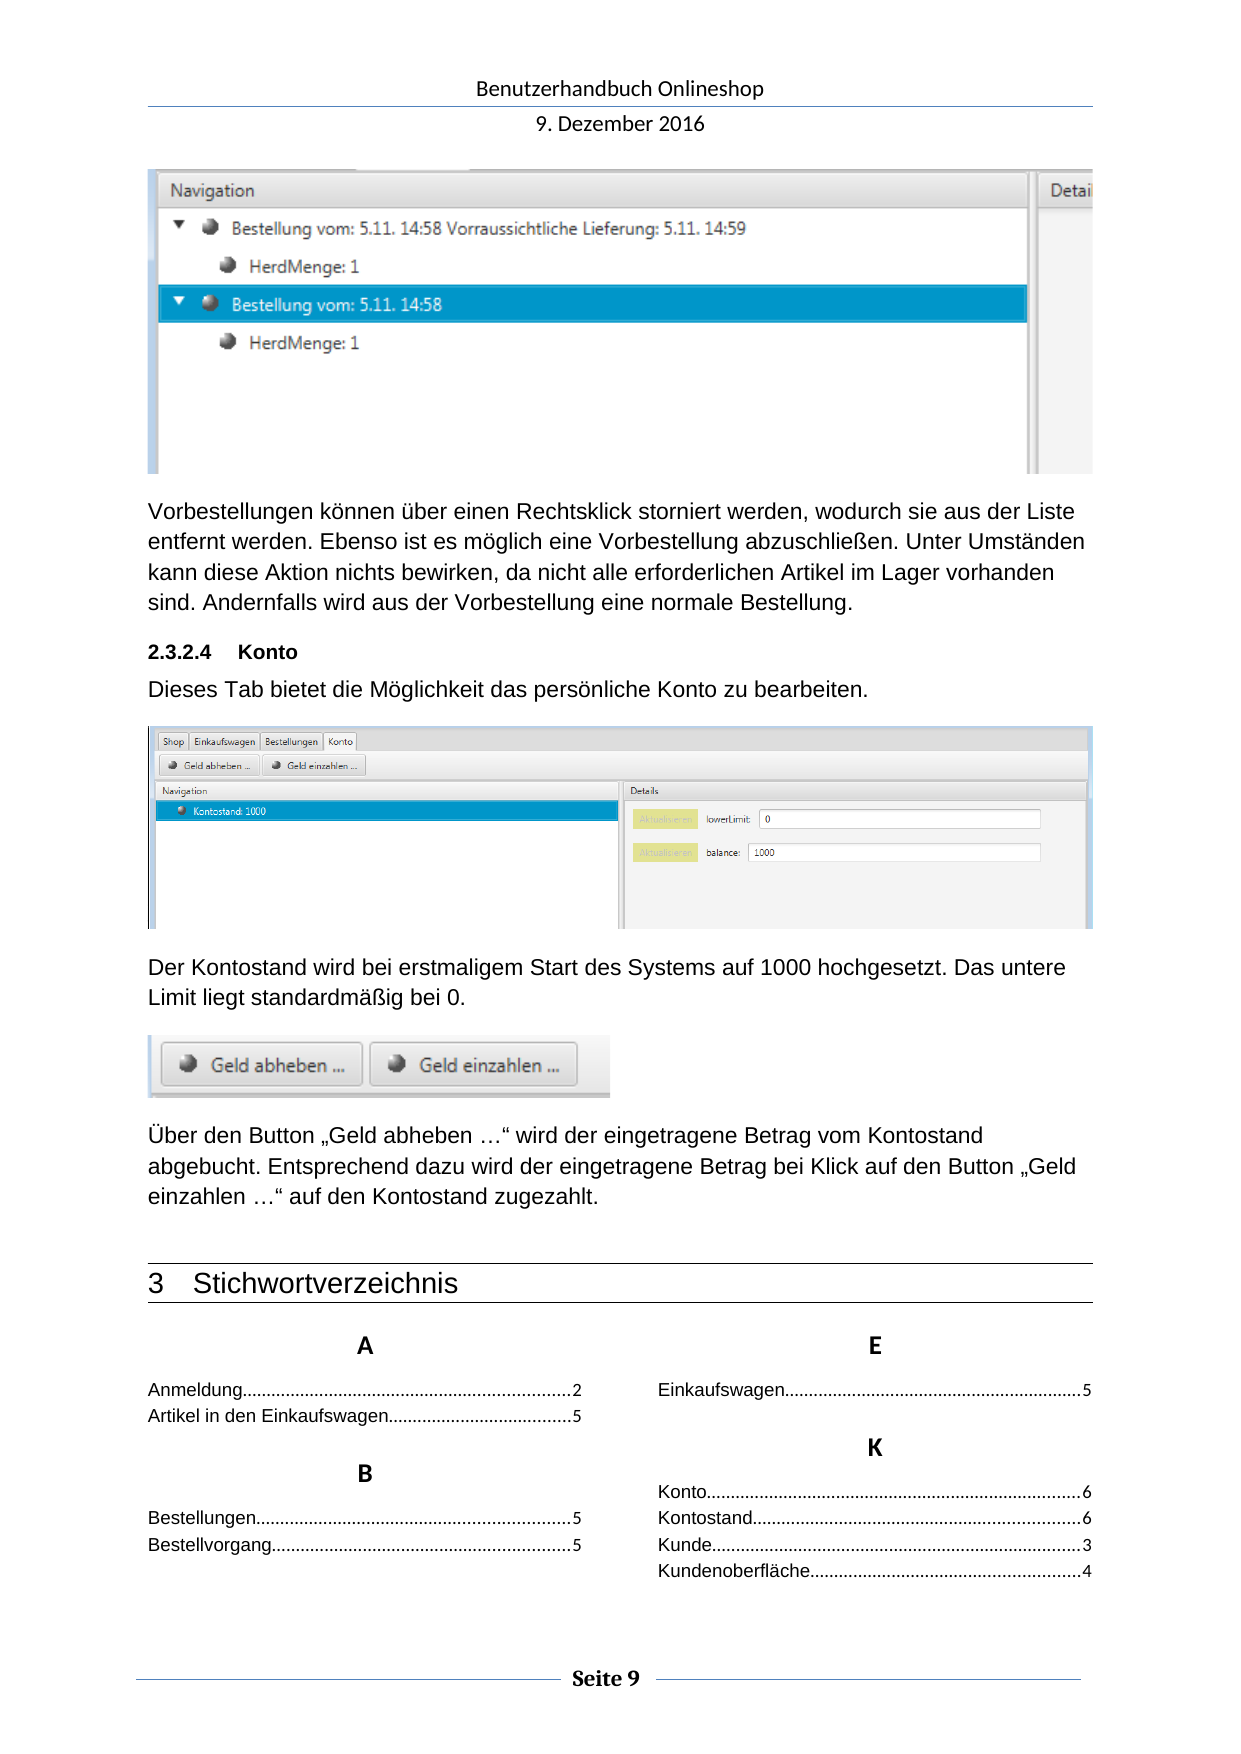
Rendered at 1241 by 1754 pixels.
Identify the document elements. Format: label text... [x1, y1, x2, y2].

text Dieses Tab bietet die Möglichkeit das persönliche Konto zu bearbeiten. [148, 676, 1093, 702]
text Der Kontostand wird bei erstmaligem Start des Systems auf 1000 hochgesetzt. Das untere Limit liegt standardmäßig bei 0. [148, 954, 1093, 1010]
picture [147, 726, 1093, 929]
subtitle E [658, 1328, 1093, 1361]
subtitle Konto [148, 640, 1093, 664]
text Konto 6 [658, 1480, 1093, 1503]
text Über den Button „Geld abheben …“ wird der eingetragene Betrag vom Kontostand abgebucht. Entsprechend dazu wird der eingetragene Betrag bei Klick auf den Button „Geld einzahlen …“ auf den Kontostand zugezahlt. [148, 1122, 1093, 1209]
subtitle Stichwortverzeichnis [148, 1264, 1093, 1302]
text Anmeldung 2 [148, 1378, 583, 1401]
text Artikel in den Einkaufswagen 5 [148, 1405, 583, 1428]
text Vorbestellungen können über einen Rechtsklick storniert werden, wodurch sie aus der Liste entfernt werden. Ebenso ist es möglich eine Vorbestellung abzuschließen. Unter Umständen kann diese Aktion nichts bewirken, da nicht alle erforderlichen Artikel im Lager vorhanden sind. Andernfalls wird aus der Vorbestellung eine normale Bestellung. [148, 498, 1093, 615]
picture [147, 1035, 611, 1098]
text Kontostand 6 [658, 1506, 1093, 1529]
subtitle B [148, 1456, 583, 1489]
text Kunde 3 [658, 1533, 1093, 1556]
subtitle K [658, 1430, 1093, 1463]
text Bestellungen 5 [148, 1506, 583, 1529]
text Einkaufswagen 5 [658, 1378, 1093, 1401]
picture [147, 169, 1093, 474]
subtitle A [148, 1328, 583, 1361]
text Bestellvorgang 5 [148, 1533, 583, 1556]
text Kundenoberfläche 4 [658, 1559, 1093, 1582]
